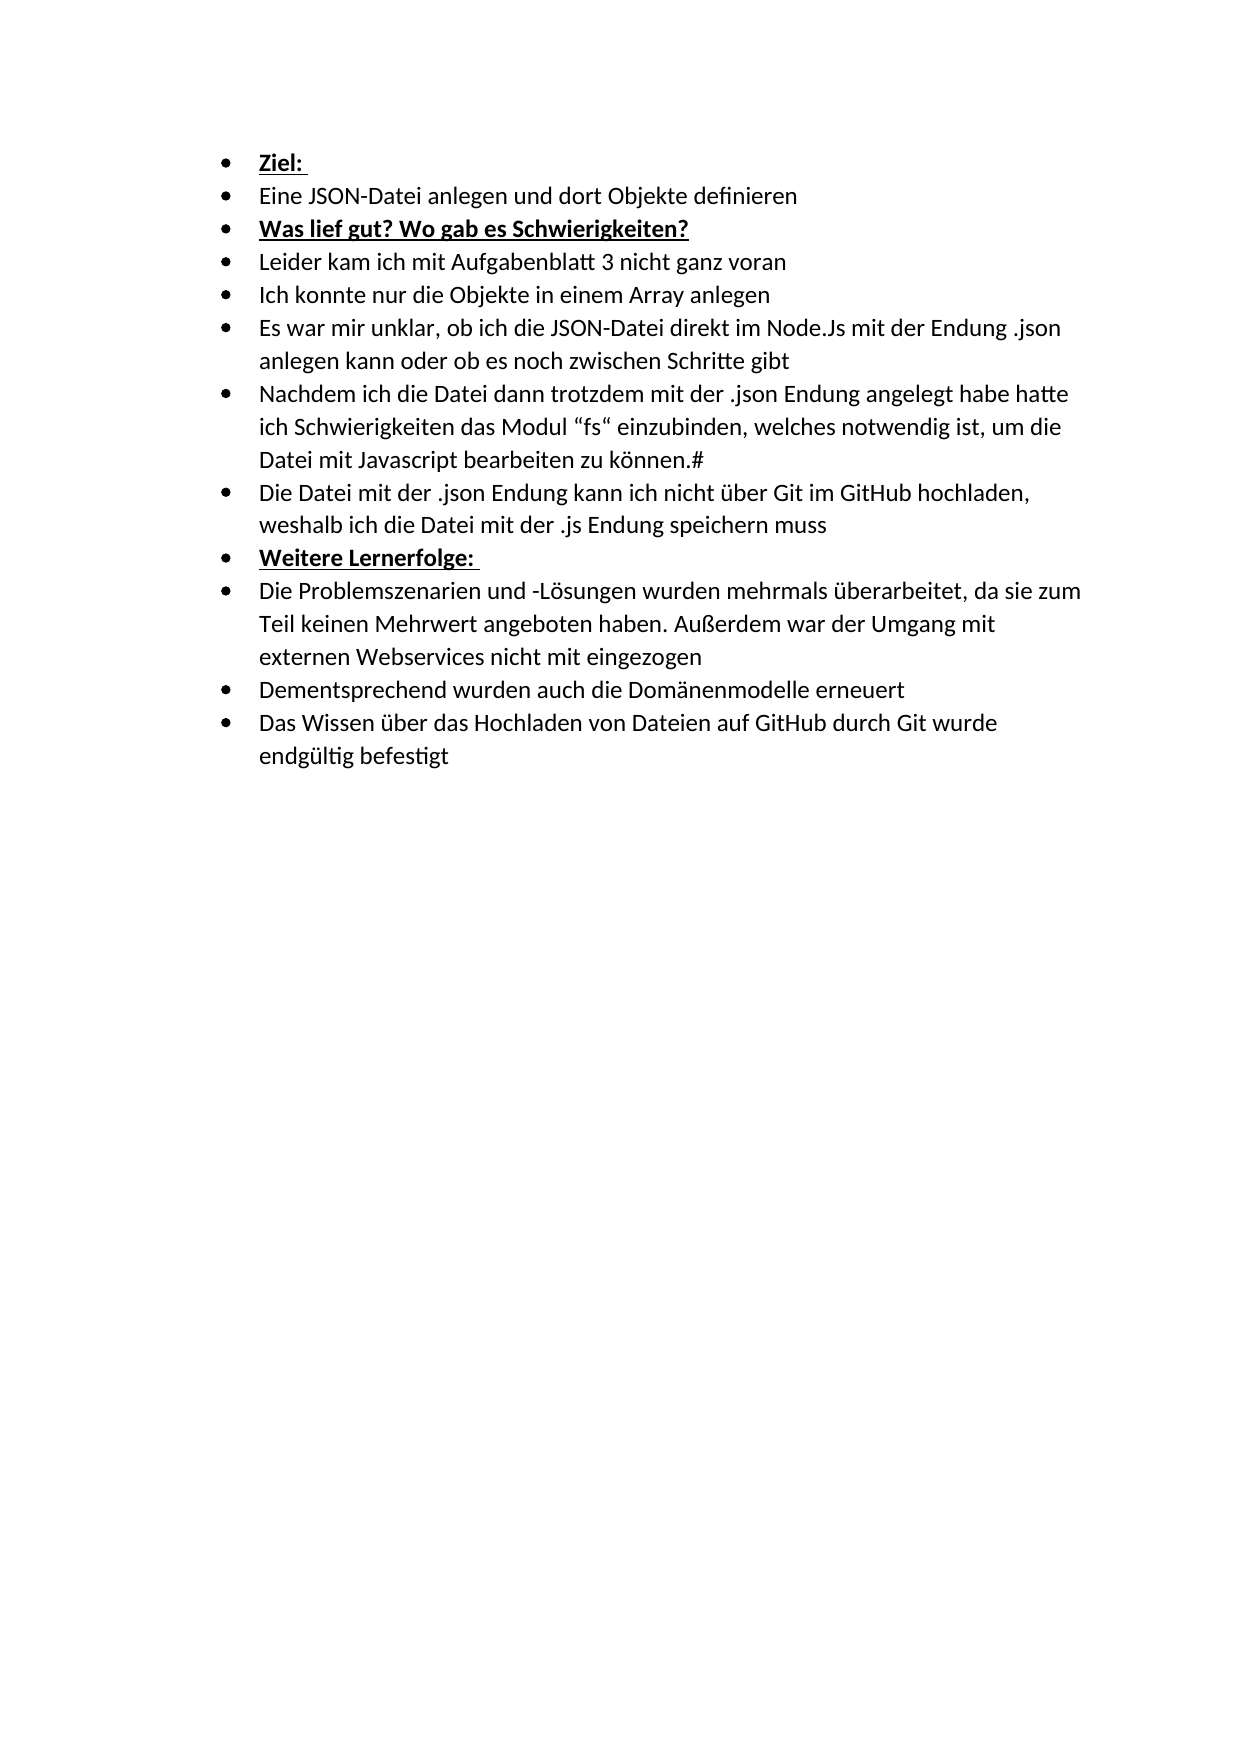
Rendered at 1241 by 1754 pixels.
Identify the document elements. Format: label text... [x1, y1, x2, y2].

list Eine JSON-Datei anlegen und dort Objekte definieren [221, 181, 1093, 211]
list Die Problemszenarien und -Lösungen wurden mehrmals überarbeitet, da sie zum Teil keinen Mehrwert angeboten haben. Außerdem war der Umgang mit externen Webservices nicht mit eingezogen [221, 576, 1093, 672]
list Leider kam ich mit Aufgabenblatt 3 nicht ganz voran [221, 246, 1093, 277]
list Die Datei mit der .json Endung kann ich nicht über Git im GitHub hochladen, weshalb ich die Datei mit der .js Endung speichern muss [221, 477, 1093, 540]
list Dementsprechend wurden auch die Domänenmodelle erneuert [221, 674, 1093, 705]
list Ziel: [221, 148, 1093, 178]
list Was lief gut? Wo gab es Schwierigkeiten? [221, 213, 1093, 244]
list Es war mir unklar, ob ich die JSON-Datei direkt im Node.Js mit der Endung .json anlegen kann oder ob es noch zwischen Schritte gibt [221, 312, 1093, 376]
list Das Wissen über das Hochladen von Dateien auf GitHub durch Git wurde endgültig befestigt [221, 707, 1093, 771]
list Ich konnte nur die Objekte in einem Array anlegen [221, 279, 1093, 310]
list Nachdem ich die Datei dann trotzdem mit der .json Endung angelegt habe hatte ich Schwierigkeiten das Modul “fs“ einzubinden, welches notwendig ist, um die Datei mit Javascript bearbeiten zu können.# [221, 378, 1093, 474]
list Weitere Lernerfolge: [221, 543, 1093, 573]
